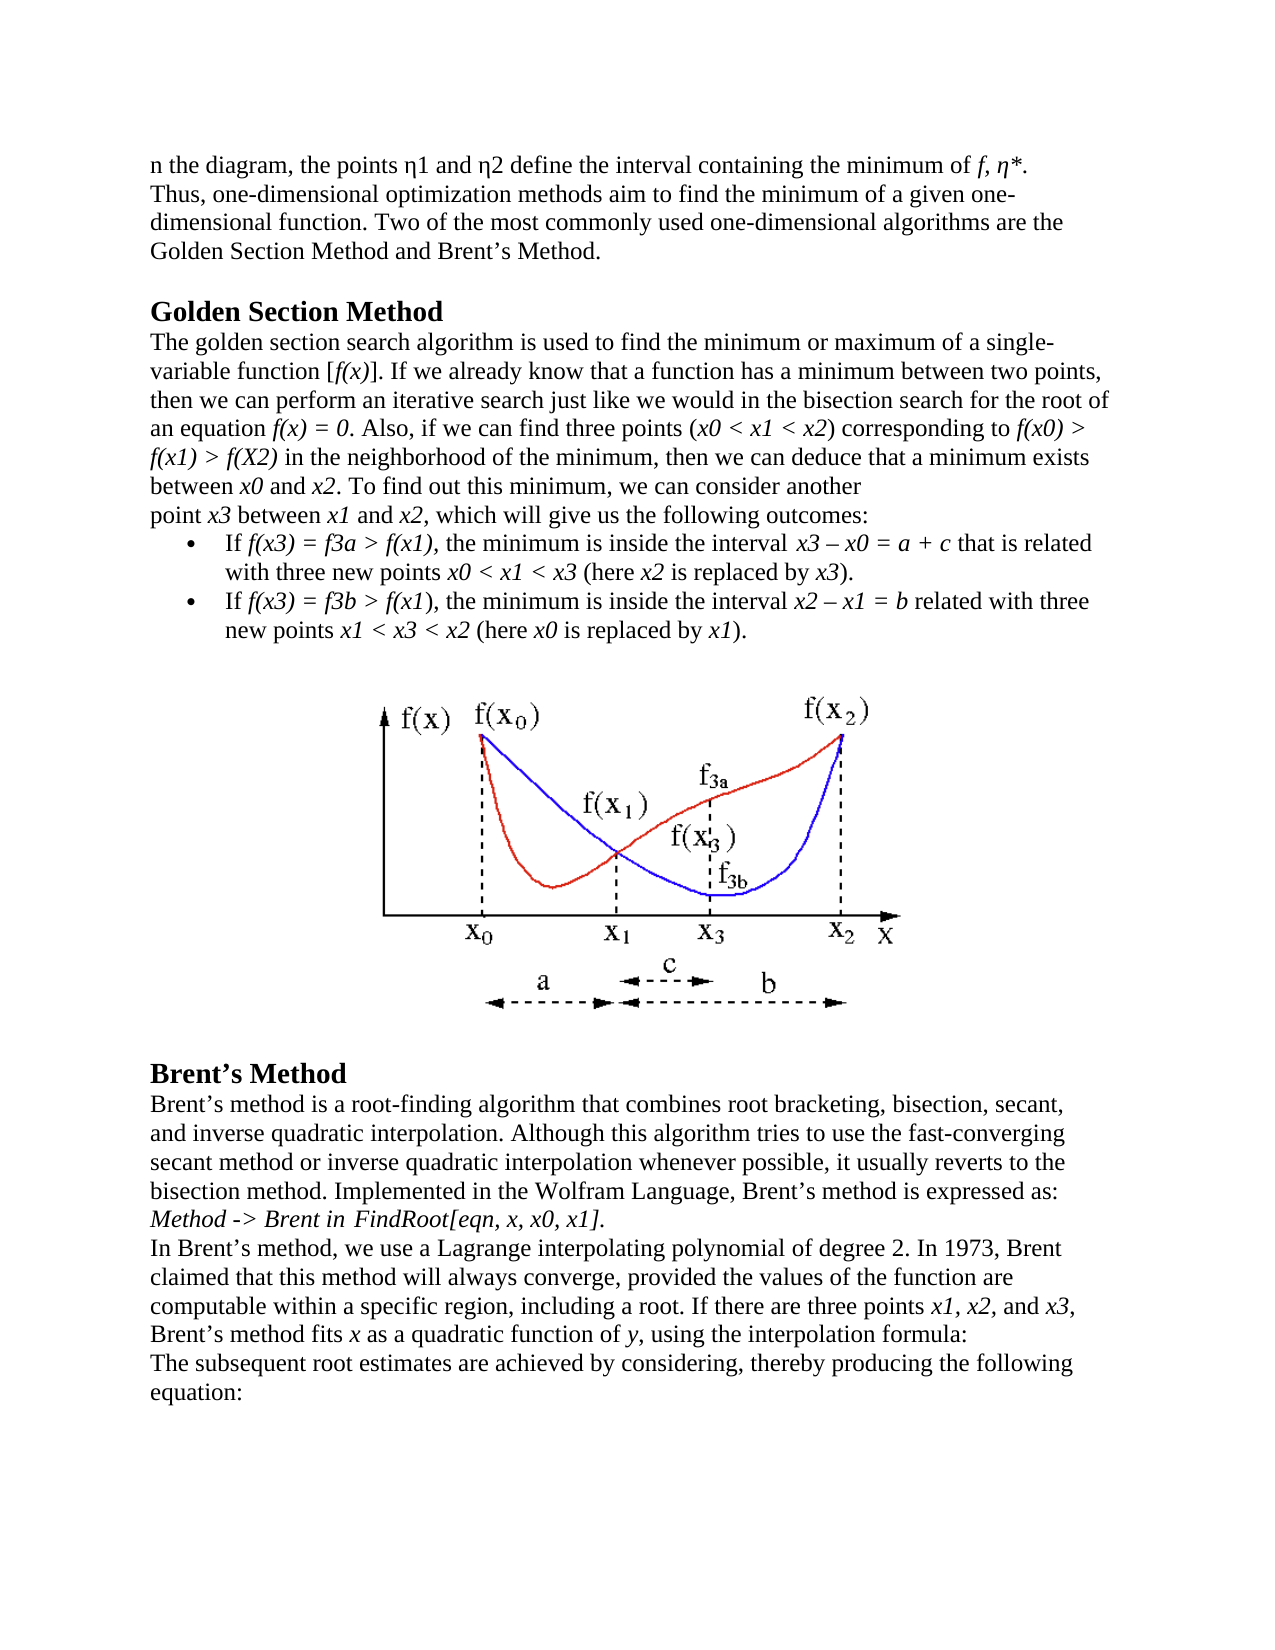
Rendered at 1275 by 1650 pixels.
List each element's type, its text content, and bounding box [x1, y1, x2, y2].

text n the diagram, the points η1 and η2 define the interval containing the minimum of f, η*. [150, 150, 1125, 179]
text Golden Section Method [150, 294, 1125, 327]
list If f(x3) = f3a > f(x1), the minimum is inside the interval x3 – x0 = a + c that is related with three new points x0 < x1 < x3 (here x2 is replaced by x3). [187, 528, 1125, 586]
text Brent’s Method [150, 1056, 1125, 1089]
text The golden section search algorithm is used to find the minimum or maximum of a single-variable function [f(x)]. If we already know that a function has a minimum between two points, then we can perform an iterative search just like we would in the bisection search for the root of an equation f(x) = 0. Also, if we can find three points (x0 < x1 < x2) corresponding to f(x0) > f(x1) > f(X2) in the neighborhood of the minimum, then we can deduce that a minimum exists between x0 and x2. To find out this minimum, we can consider another point x3 between x1 and x2, which will give us the following outcomes: [150, 327, 1125, 528]
text Method -> Brent in FindRoot[eqn, x, x0, x1]. [150, 1204, 1125, 1233]
text Thus, one-dimensional optimization methods aim to find the minimum of a given one-dimensional function. Two of the most commonly used one-dimensional algorithms are the Golden Section Method and Brent’s Method. [150, 179, 1125, 265]
list If f(x3) = f3b > f(x1), the minimum is inside the interval x2 – x1 = b related with three new points x1 < x3 < x2 (here x0 is replaced by x1). [187, 586, 1125, 643]
picture [358, 672, 921, 1026]
text Brent’s method is a root-finding algorithm that combines root bracketing, bisection, secant, and inverse quadratic interpolation. Although this algorithm tries to use the fast-converging secant method or inverse quadratic interpolation whenever possible, it usually reverts to the bisection method. Implemented in the Wolfram Language, Brent’s method is expressed as: [150, 1089, 1125, 1204]
text In Brent’s method, we use a Lagrange interpolating polynomial of degree 2. In 1973, Brent claimed that this method will always converge, provided the values of the function are computable within a specific region, including a root. If there are three points x1, x2, and x3, Brent’s method fits x as a quadratic function of y, using the interpolation formula: [150, 1233, 1125, 1348]
text The subsequent root estimates are achieved by considering, thereby producing the following equation: [150, 1348, 1125, 1406]
